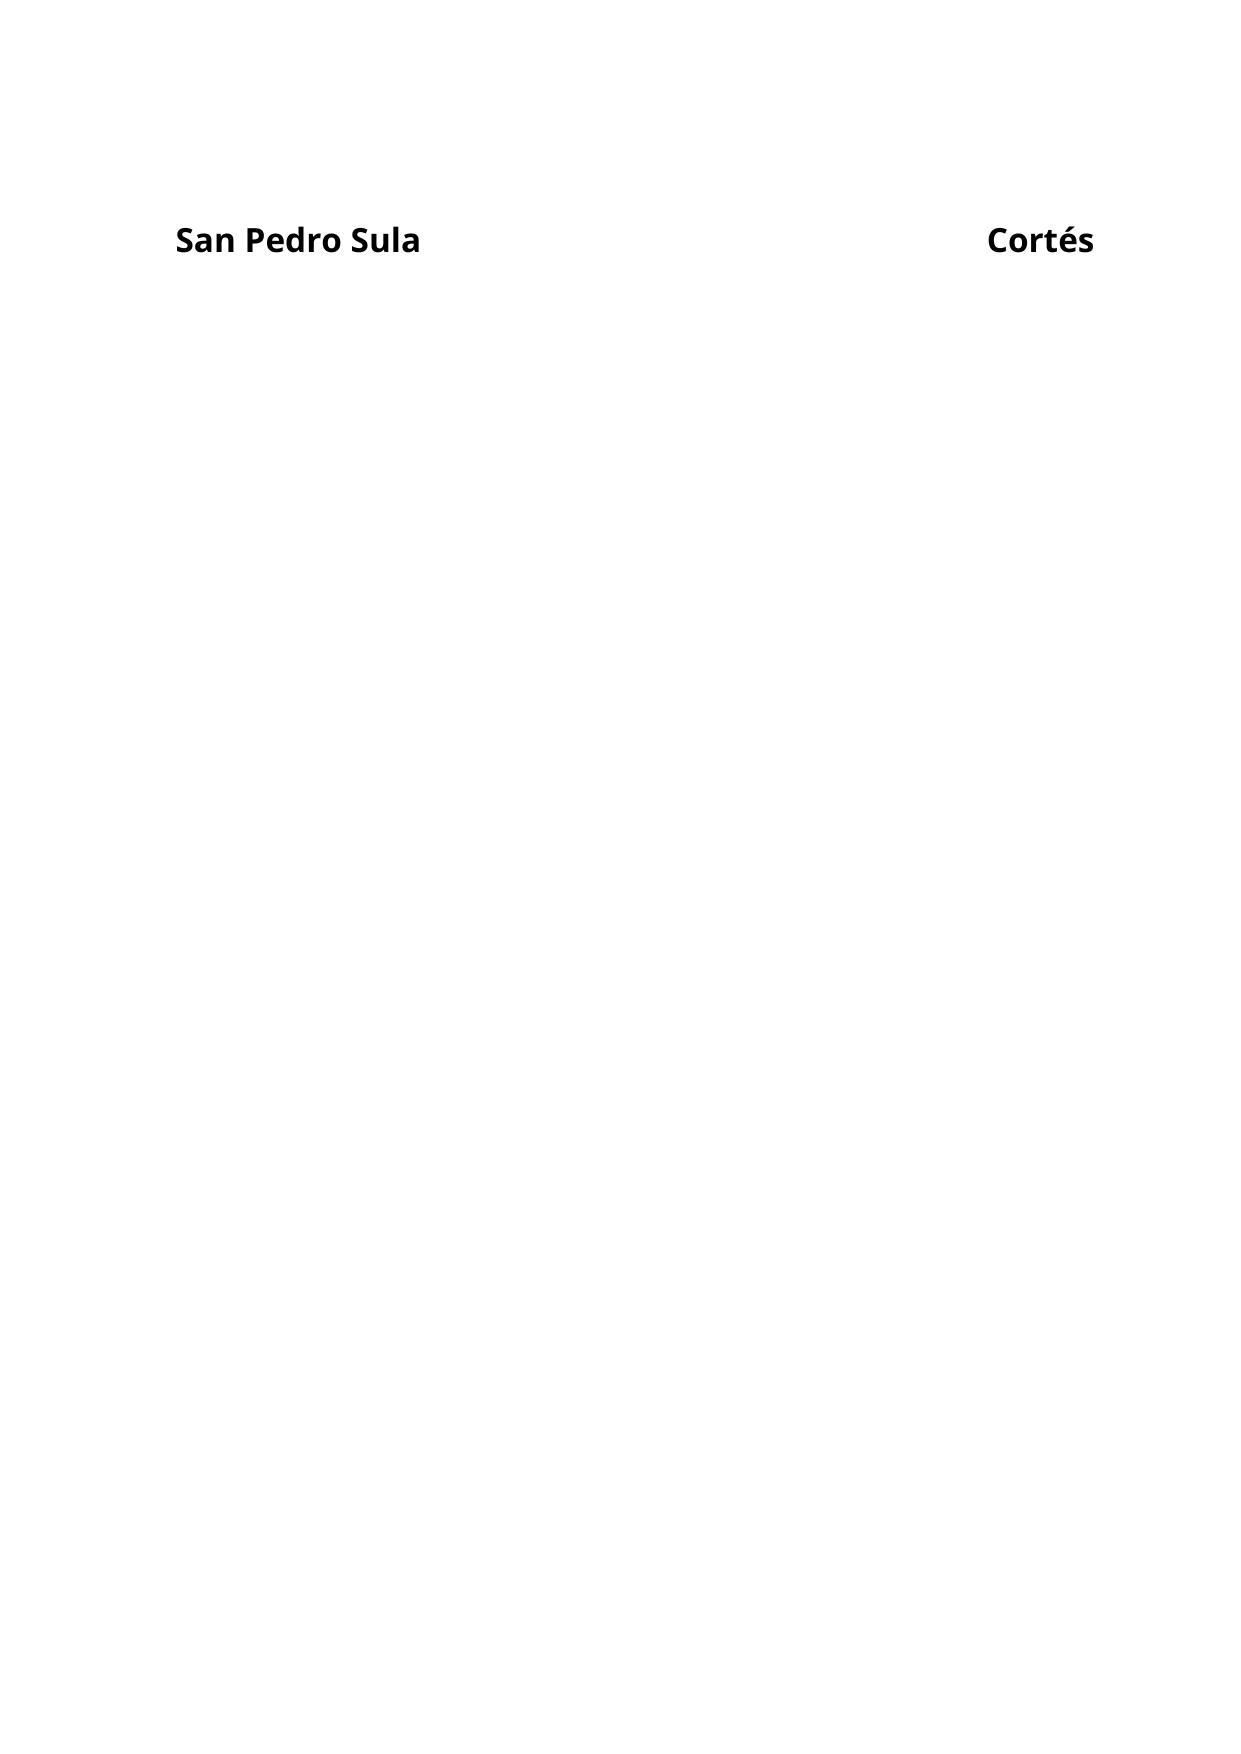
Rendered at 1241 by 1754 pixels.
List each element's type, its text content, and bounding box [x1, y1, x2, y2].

text San Pedro Sula Cortés [148, 217, 1122, 262]
